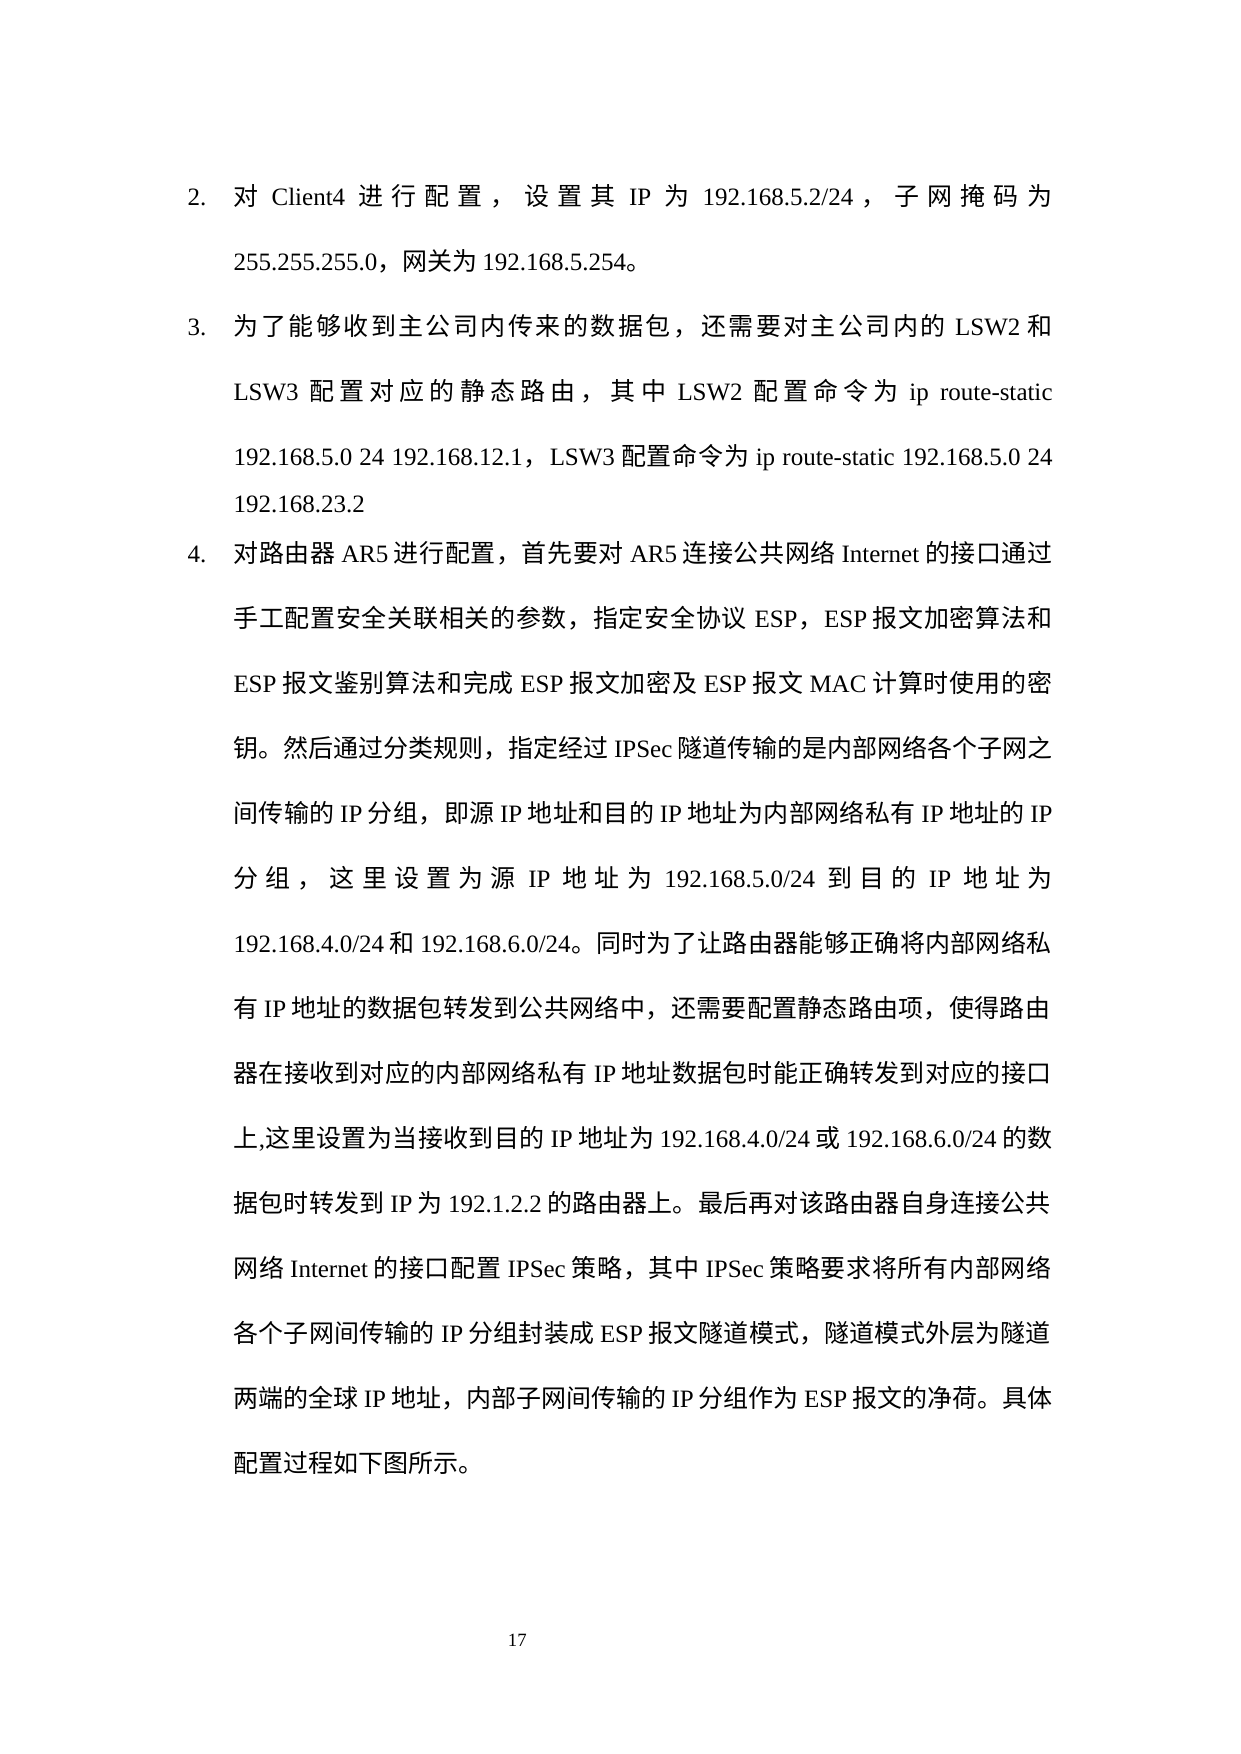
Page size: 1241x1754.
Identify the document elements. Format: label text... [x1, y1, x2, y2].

list 为了能够收到主公司内传来的数据包，还需要对主公司内的LSW2和LSW3配置对应的静态路由，其中LSW2配置命令为ip route-static 192.168.5.0 24 192.168.12.1，LSW3配置命令为ip route-static 192.168.5.0 24 192.168.23.2 [187, 292, 1053, 519]
list 对路由器AR5进行配置，首先要对AR5连接公共网络Internet的接口通过手工配置安全关联相关的参数，指定安全协议ESP，ESP报文加密算法和ESP报文鉴别算法和完成ESP报文加密及ESP报文MAC计算时使用的密钥。然后通过分类规则，指定经过IPSec隧道传输的是内部网络各个子网之间传输的IP分组，即源IP地址和目的IP地址为内部网络私有IP地址的IP分组，这里设置为源IP地址为192.168.5.0/24到目的IP地址为192.168.4.0/24和192.168.6.0/24。同时为了让路由器能够正确将内部网络私有IP地址的数据包转发到公共网络中，还需要配置静态路由项，使得路由器在接收到对应的内部网络私有IP地址数据包时能正确转发到对应的接口上,这里设置为当接收到目的IP地址为192.168.4.0/24或192.168.6.0/24的数据包时转发到IP为192.1.2.2的路由器上。最后再对该路由器自身连接公共网络Internet的接口配置IPSec策略，其中IPSec策略要求将所有内部网络各个子网间传输的IP分组封装成ESP报文隧道模式，隧道模式外层为隧道两端的全球IP地址，内部子网间传输的IP分组作为ESP报文的净荷。具体配置过程如下图所示。 [187, 519, 1053, 1494]
list 对Client4进行配置，设置其IP为192.168.5.2/24，子网掩码为255.255.255.0，网关为192.168.5.254。 [187, 162, 1053, 292]
